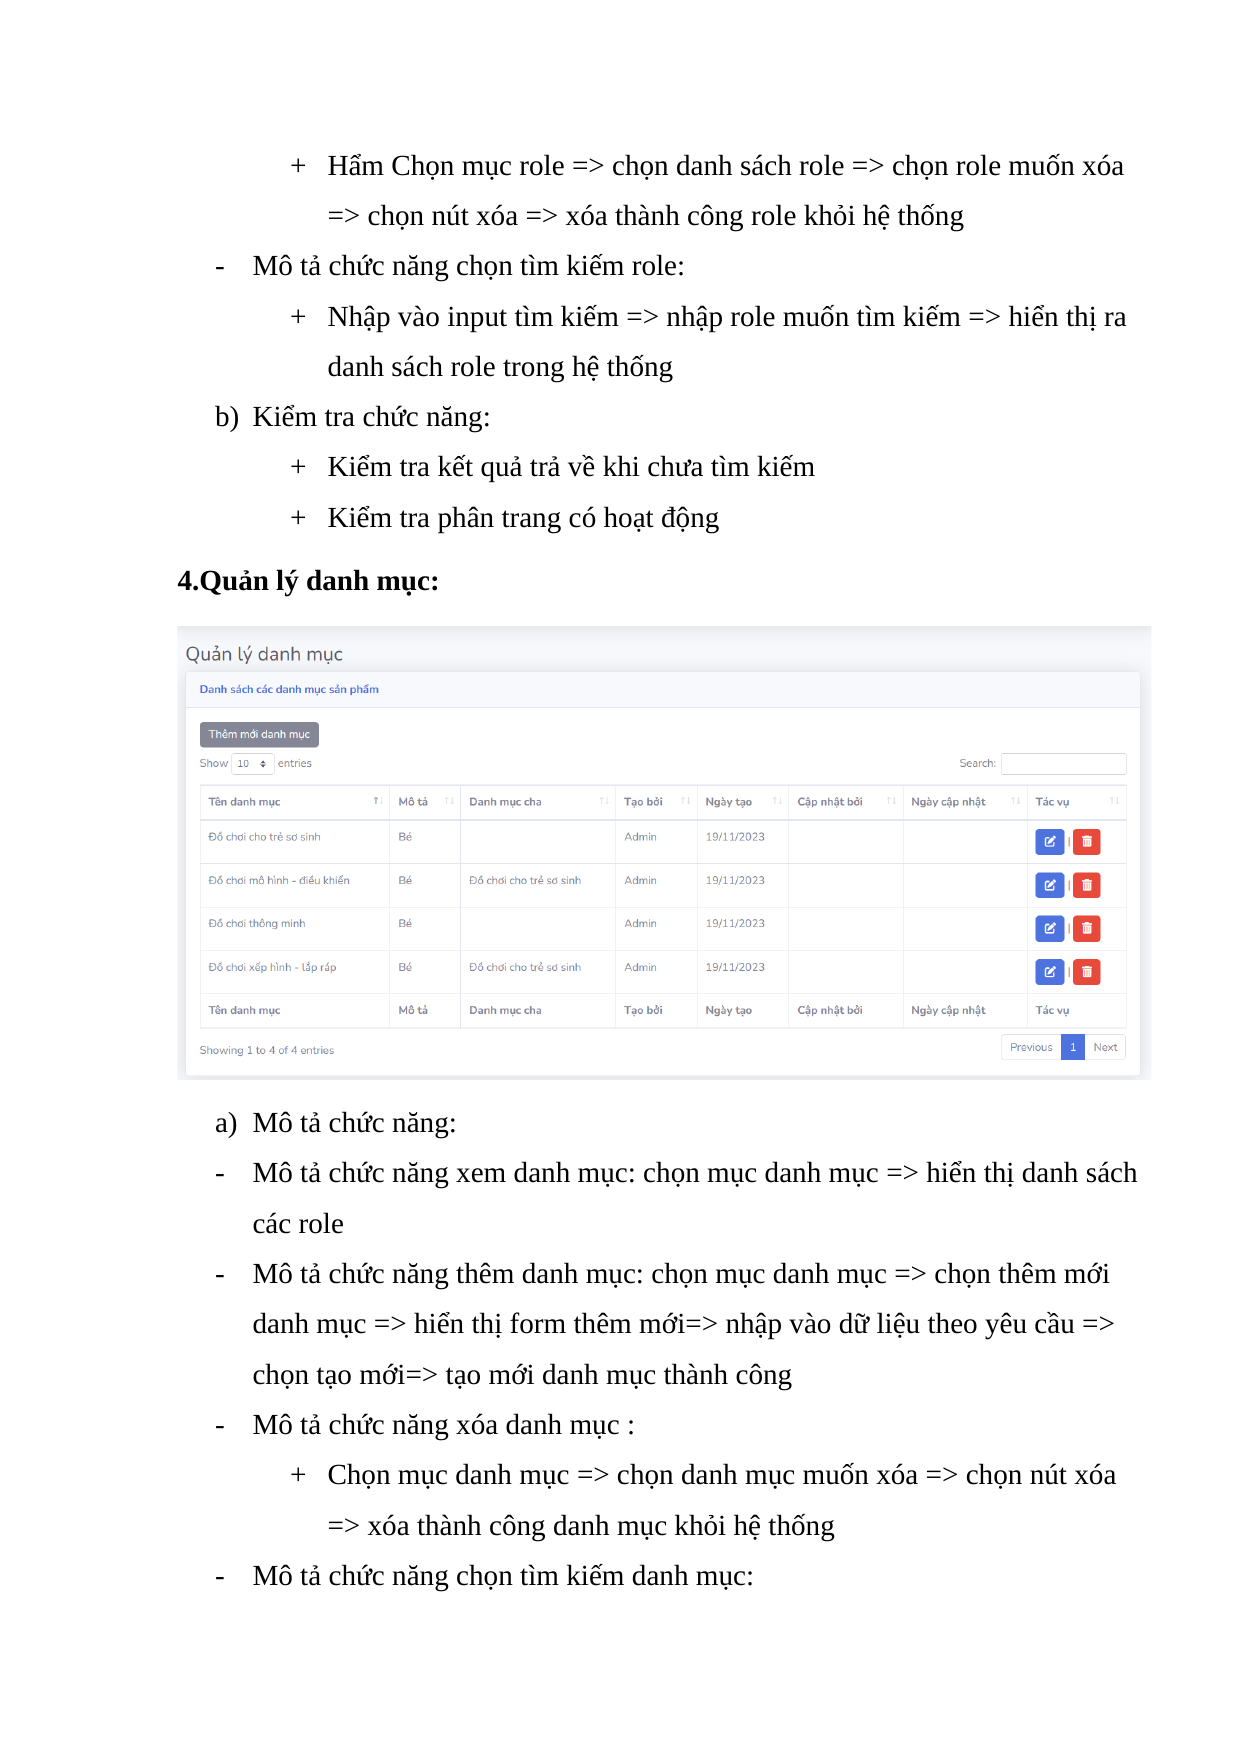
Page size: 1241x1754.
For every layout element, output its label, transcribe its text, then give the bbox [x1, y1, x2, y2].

list Mô tả chức năng xóa danh mục : [215, 1407, 1152, 1441]
list Mô tả chức năng xem danh mục: chọn mục danh mục => hiển thị danh sách các role [215, 1156, 1152, 1239]
list Nhập vào input tìm kiếm => nhập role muốn tìm kiếm => hiển thị ra danh sách role trong hệ thống [290, 299, 1152, 382]
picture [177, 625, 1152, 1080]
list Chọn mục danh mục => chọn danh mục muốn xóa => chọn nút xóa => xóa thành công danh mục khỏi hệ thống [290, 1457, 1152, 1541]
list Mô tả chức năng chọn tìm kiếm danh mục: [215, 1558, 1152, 1592]
list Mô tả chức năng chọn tìm kiếm role: [215, 248, 1152, 282]
list Kiểm tra chức năng: [215, 399, 1152, 433]
list Kiểm tra kết quả trả về khi chưa tìm kiếm [290, 449, 1152, 483]
list Kiểm tra phân trang có hoạt động [290, 500, 1152, 533]
list Hẩm Chọn mục role => chọn danh sách role => chọn role muốn xóa => chọn nút xóa => xóa thành công role khỏi hệ thống [290, 148, 1152, 232]
text 4.Quản lý danh mục: [177, 563, 1152, 596]
list Mô tả chức năng: [215, 1105, 1152, 1139]
list Mô tả chức năng thêm danh mục: chọn mục danh mục => chọn thêm mới danh mục => hiển thị form thêm mới=> nhập vào dữ liệu theo yêu cầu => chọn tạo mới=> tạo mới danh mục thành công [215, 1256, 1152, 1390]
